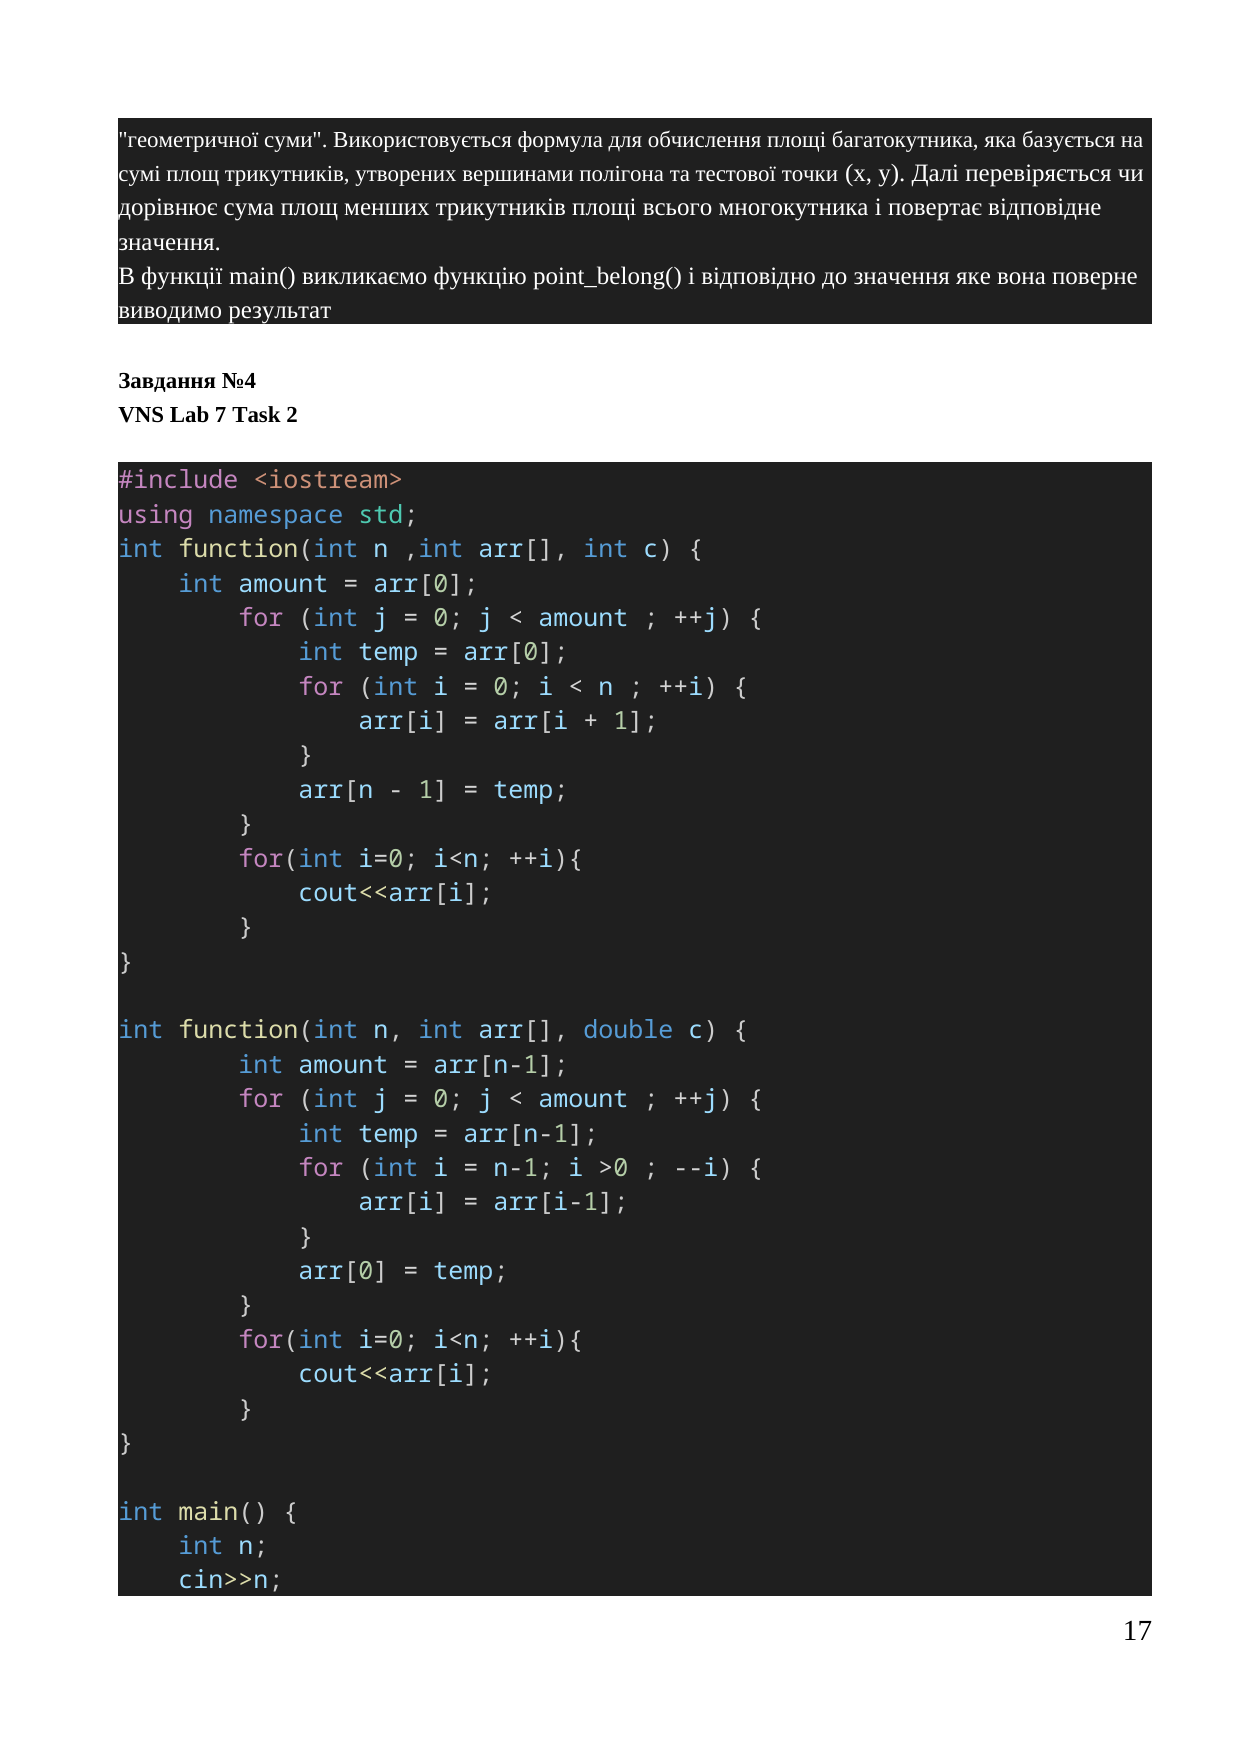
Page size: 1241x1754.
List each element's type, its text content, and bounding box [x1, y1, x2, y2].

text int function(int n, int arr[], double c) { [118, 1012, 1152, 1046]
text for(int i=0; i<n; ++i){ [118, 1321, 1152, 1356]
text Завдання №4 [118, 359, 1152, 393]
text VNS Lab 7 Task 2 [118, 393, 1152, 427]
text } [118, 1390, 1152, 1424]
text int n; [118, 1527, 1152, 1562]
text int amount = arr[n-1]; [118, 1046, 1152, 1081]
text } [118, 806, 1152, 840]
text cin>>n; [118, 1562, 1152, 1596]
text arr[i] = arr[i + 1]; [118, 702, 1152, 737]
text using namespace std; [118, 496, 1152, 531]
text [118, 118, 1152, 256]
text int function(int n ,int arr[], int c) { [118, 531, 1152, 565]
text for (int i = 0; i < n ; ++i) { [118, 668, 1152, 702]
text #include <iostream> [118, 462, 1152, 496]
text for(int i=0; i<n; ++i){ [118, 840, 1152, 874]
text } [118, 1287, 1152, 1321]
text for (int j = 0; j < amount ; ++j) { [118, 1081, 1152, 1115]
text int temp = arr[n-1]; [118, 1115, 1152, 1149]
text cout<<arr[i]; [118, 1356, 1152, 1390]
text } [118, 737, 1152, 771]
text } [118, 909, 1152, 943]
text arr[0] = temp; [118, 1252, 1152, 1287]
text } [118, 943, 1152, 977]
text arr[n - 1] = temp; [118, 771, 1152, 806]
text } [118, 1424, 1152, 1459]
text } [118, 1218, 1152, 1252]
text int amount = arr[0]; [118, 565, 1152, 599]
text arr[i] = arr[i-1]; [118, 1184, 1152, 1218]
text for (int i = n-1; i >0 ; --i) { [118, 1149, 1152, 1184]
text int temp = arr[0]; [118, 634, 1152, 668]
text cout<<arr[i]; [118, 874, 1152, 909]
text В функції main() викликаємо функцію point_belong() і відповідно до значення яке вона поверне виводимо результат [118, 256, 1152, 324]
text int main() { [118, 1493, 1152, 1527]
text for (int j = 0; j < amount ; ++j) { [118, 599, 1152, 634]
